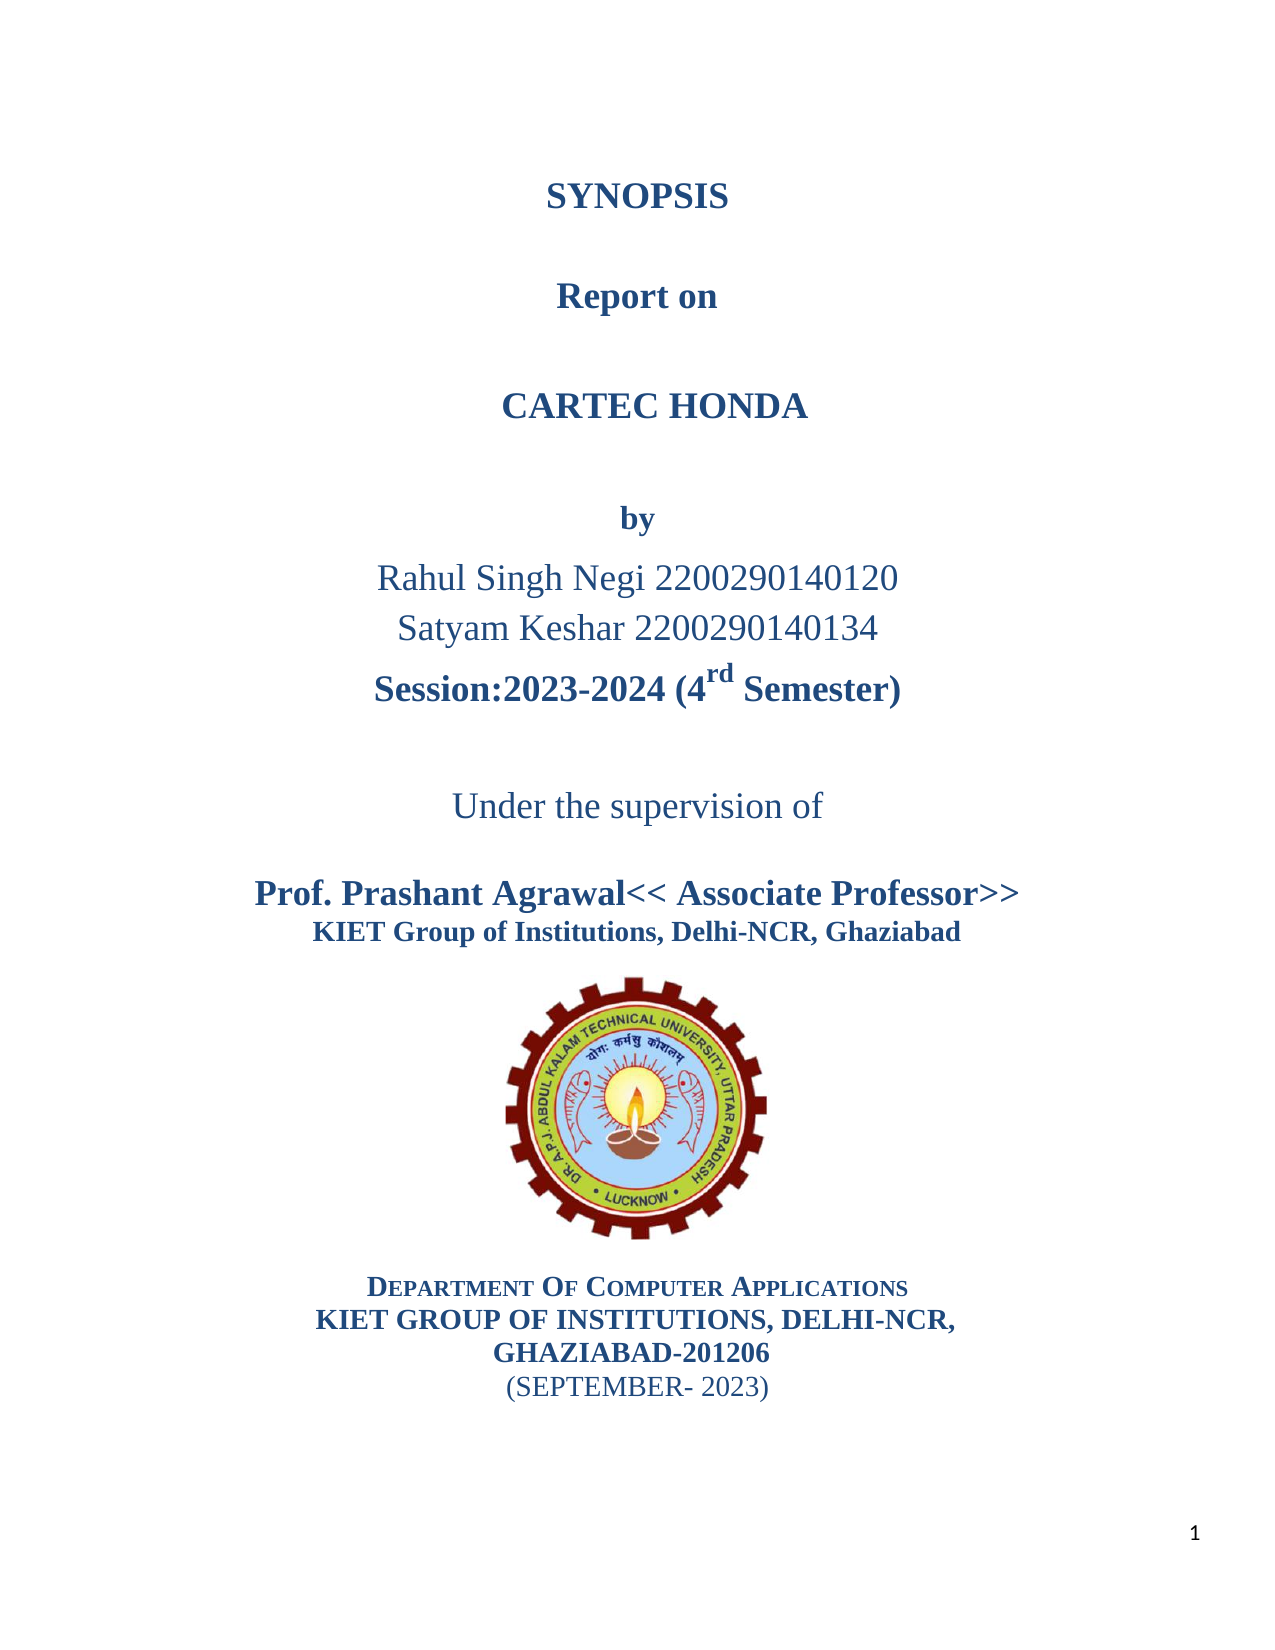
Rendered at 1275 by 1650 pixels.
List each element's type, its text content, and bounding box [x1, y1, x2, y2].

text (SEPTEMBER- 2023) [150, 1369, 1125, 1403]
text KIET Group of Institutions, Delhi-NCR, Ghaziabad [312, 914, 1200, 947]
picture [505, 975, 770, 1240]
text Session:2023-2024 (4rd Semester) [150, 656, 1125, 711]
text CARTEC HONDA [342, 383, 1200, 426]
text GHAZIABAD-201206 [150, 1336, 1112, 1369]
text by [150, 498, 1125, 536]
text DEPARTMENT OF COMPUTER APPLICATIONS [150, 1269, 1125, 1303]
text Report on [556, 273, 1200, 316]
text Satyam Keshar 2200290140134 [150, 605, 1125, 648]
text 1 [150, 1518, 1200, 1547]
text KIET GROUP OF INSTITUTIONS, DELHI-NCR, [150, 1303, 1121, 1336]
text Under the supervision of [150, 784, 1125, 827]
text Rahul Singh Negi 2200290140120 [150, 556, 1125, 599]
text SYNOPSIS [546, 174, 1200, 217]
text Prof. Prashant Agrawal<< Associate Professor>> [150, 872, 1125, 913]
